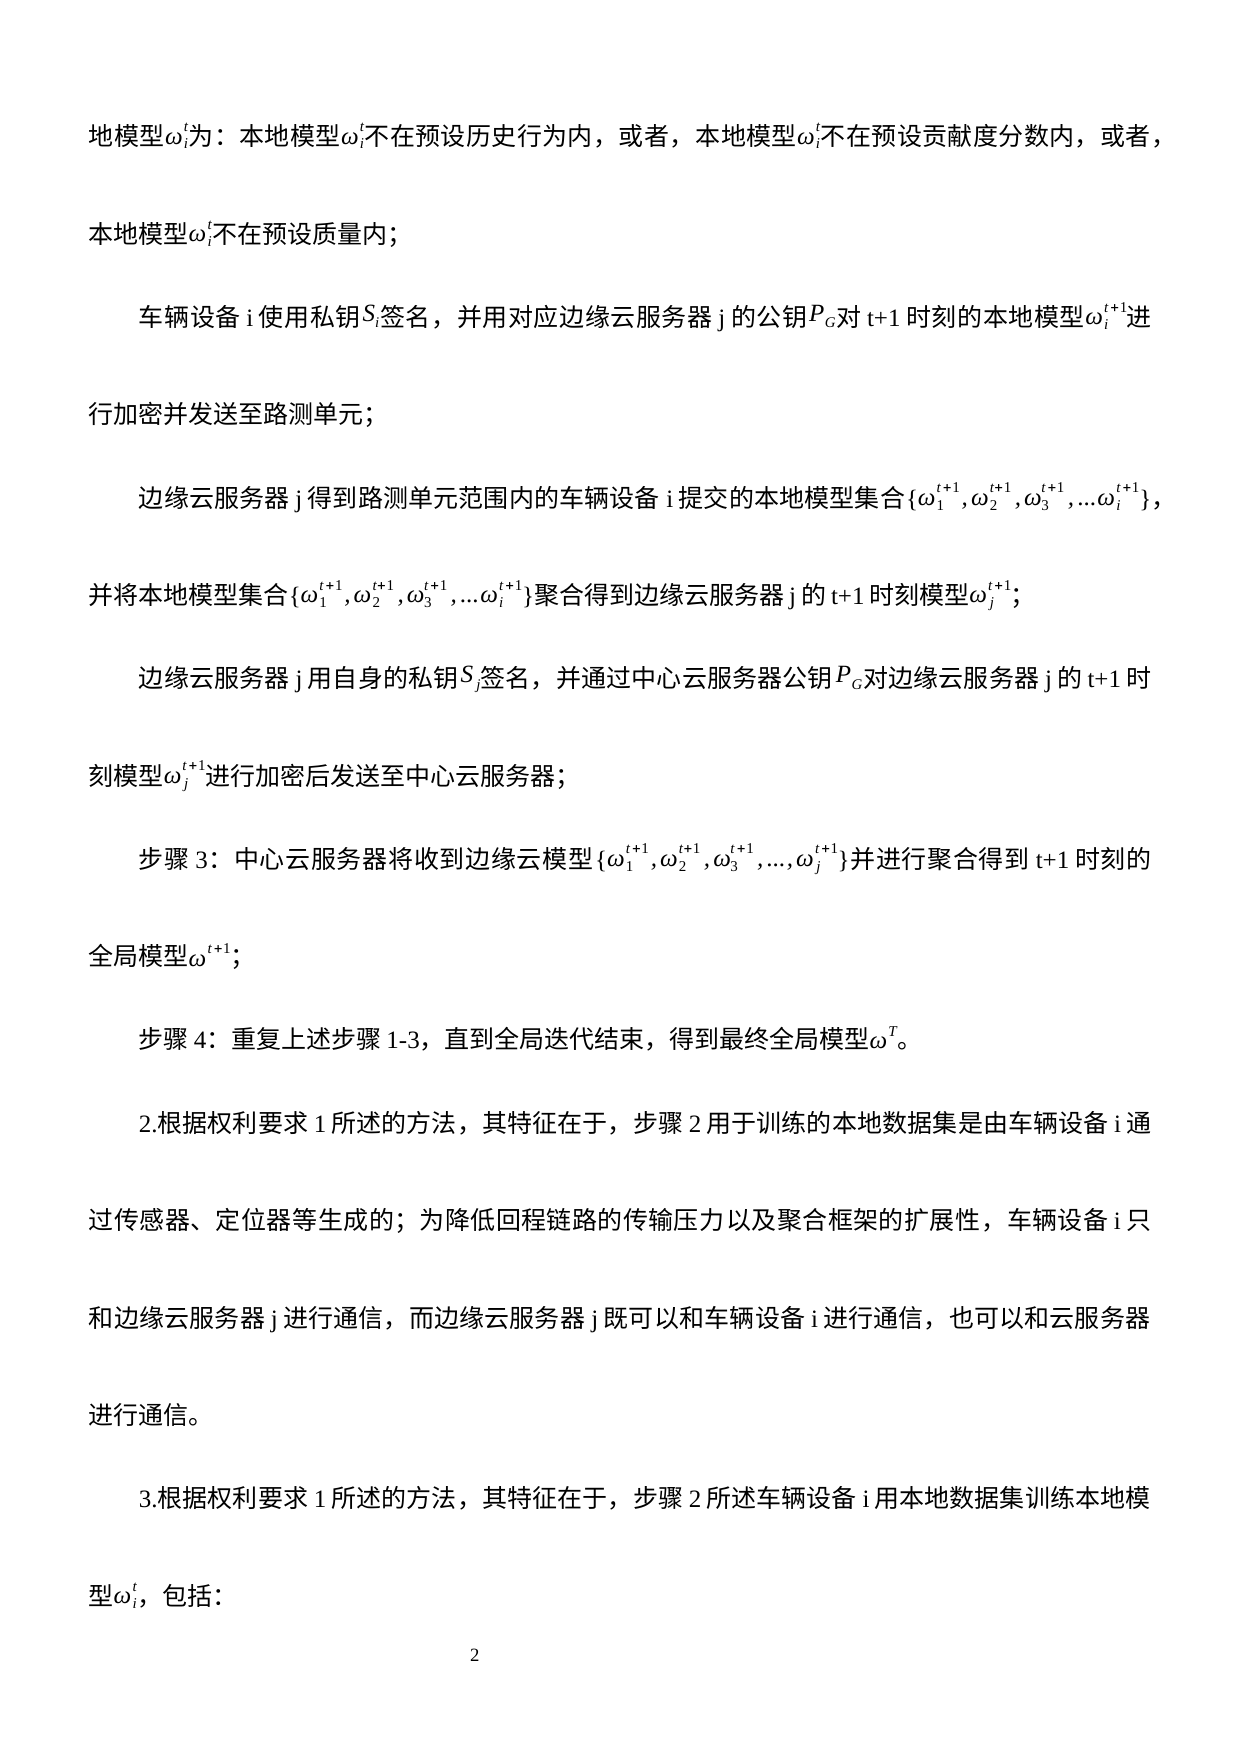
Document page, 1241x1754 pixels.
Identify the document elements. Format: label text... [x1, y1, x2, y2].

text 车辆设备i使用私钥签名，并用对应边缘云服务器j的公钥对t+1时刻的本地模型进行加密并发送至路测单元； [89, 283, 1152, 446]
text 边缘云服务器j得到路测单元范围内的车辆设备i提交的本地模型集合{}，并将本地模型集合{}聚合得到边缘云服务器j的t+1时刻模型； [89, 464, 1152, 626]
text 步骤3：中心云服务器将收到边缘云模型{}并进行聚合得到t+1时刻的全局模型； [89, 825, 1152, 987]
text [89, 102, 1152, 265]
text 边缘云服务器j用自身的私钥签名，并通过中心云服务器公钥对边缘云服务器j的t+1时刻模型进行加密后发送至中心云服务器； [89, 644, 1152, 807]
text 步骤4：重复上述步骤1-3，直到全局迭代结束，得到最终全局模型。 [89, 1006, 1152, 1071]
text 2.根据权利要求1所述的方法，其特征在于，步骤2用于训练的本地数据集是由车辆设备i通过传感器、定位器等生成的；为降低回程链路的传输压力以及聚合框架的扩展性，车辆设备i只和边缘云服务器j进行通信，而边缘云服务器j既可以和车辆设备i进行通信，也可以和云服务器进行通信。 [89, 1089, 1152, 1446]
text 3.根据权利要求1所述的方法，其特征在于，步骤2所述车辆设备i用本地数据集训练本地模型，包括： [89, 1464, 1152, 1627]
